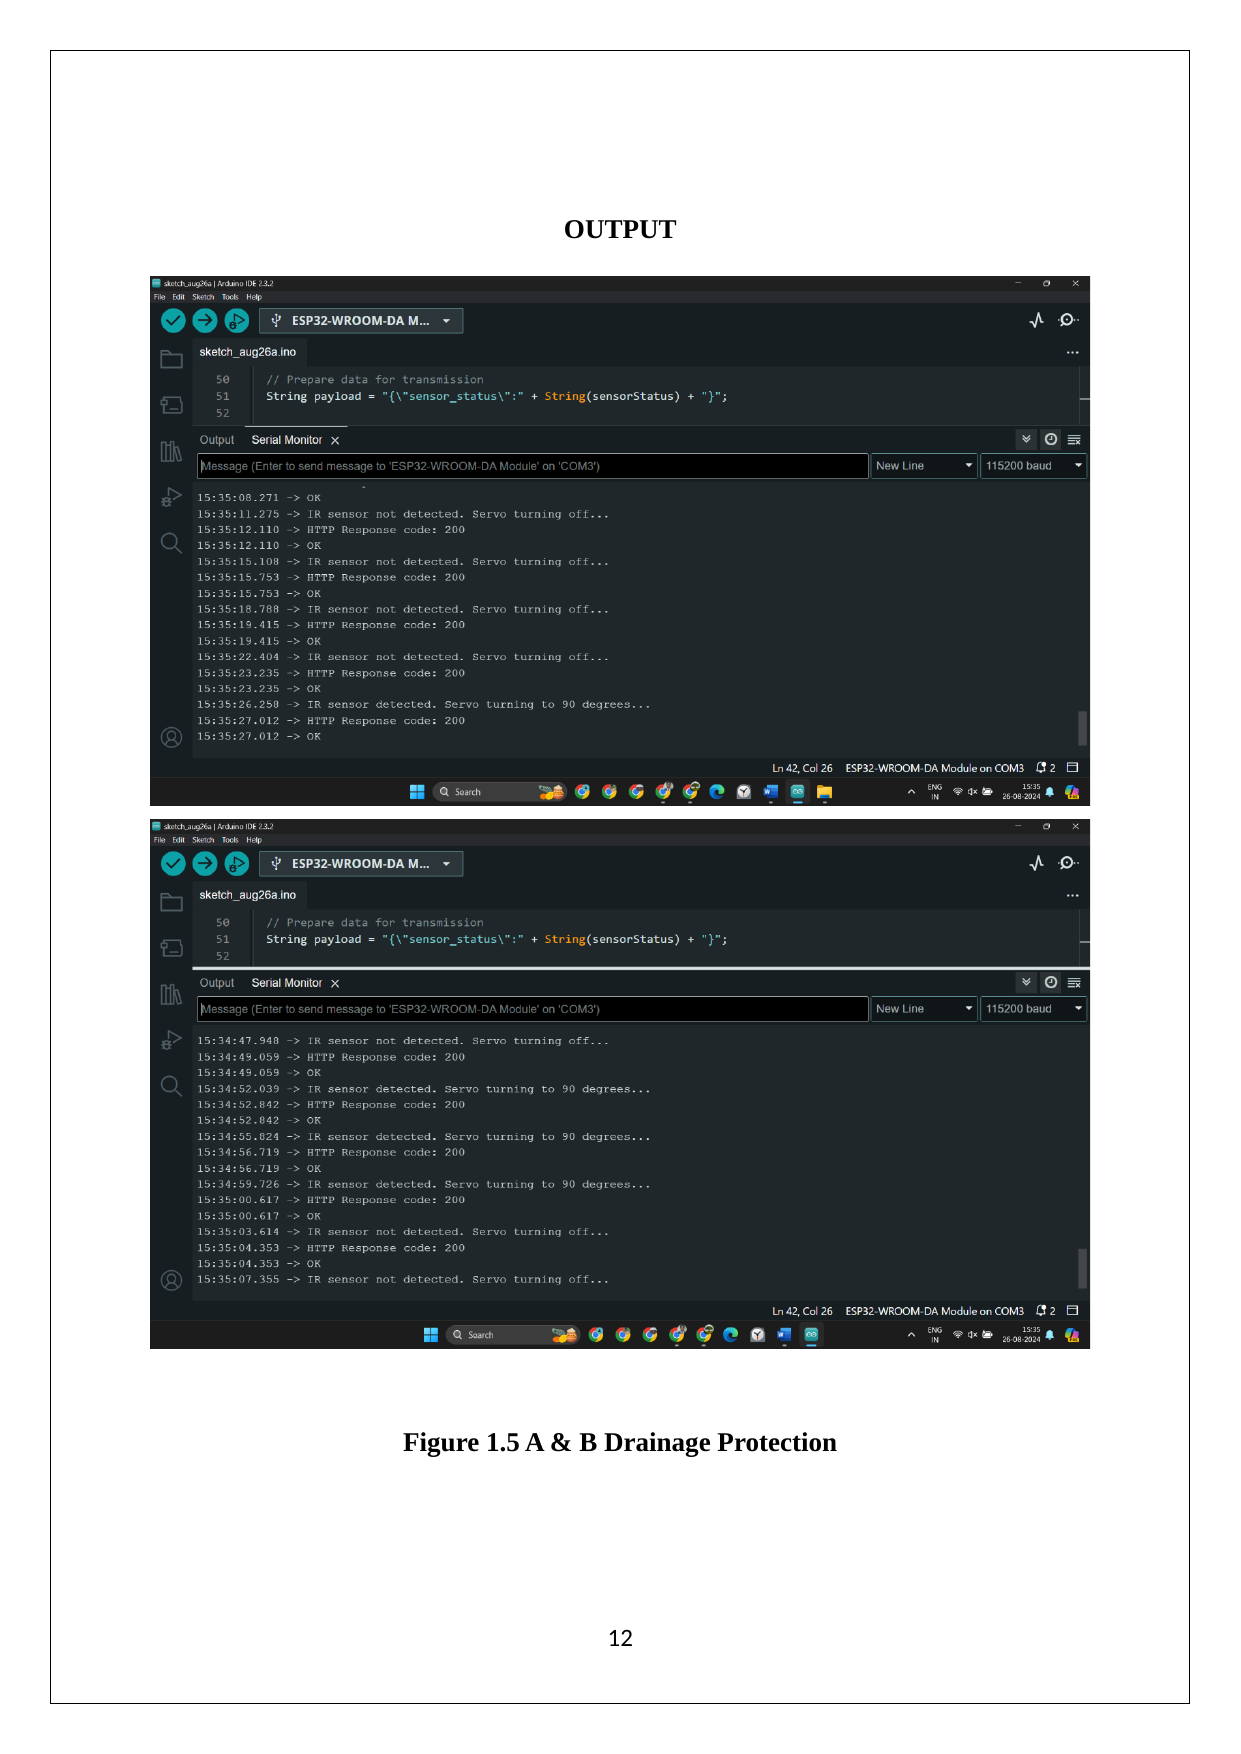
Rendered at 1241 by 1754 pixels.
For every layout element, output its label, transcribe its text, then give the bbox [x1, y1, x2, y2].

text Figure 1.5 A & B Drainage Protection [150, 1426, 1090, 1457]
picture [150, 276, 1091, 806]
text OUTPUT [150, 213, 1090, 244]
picture [150, 819, 1091, 1349]
